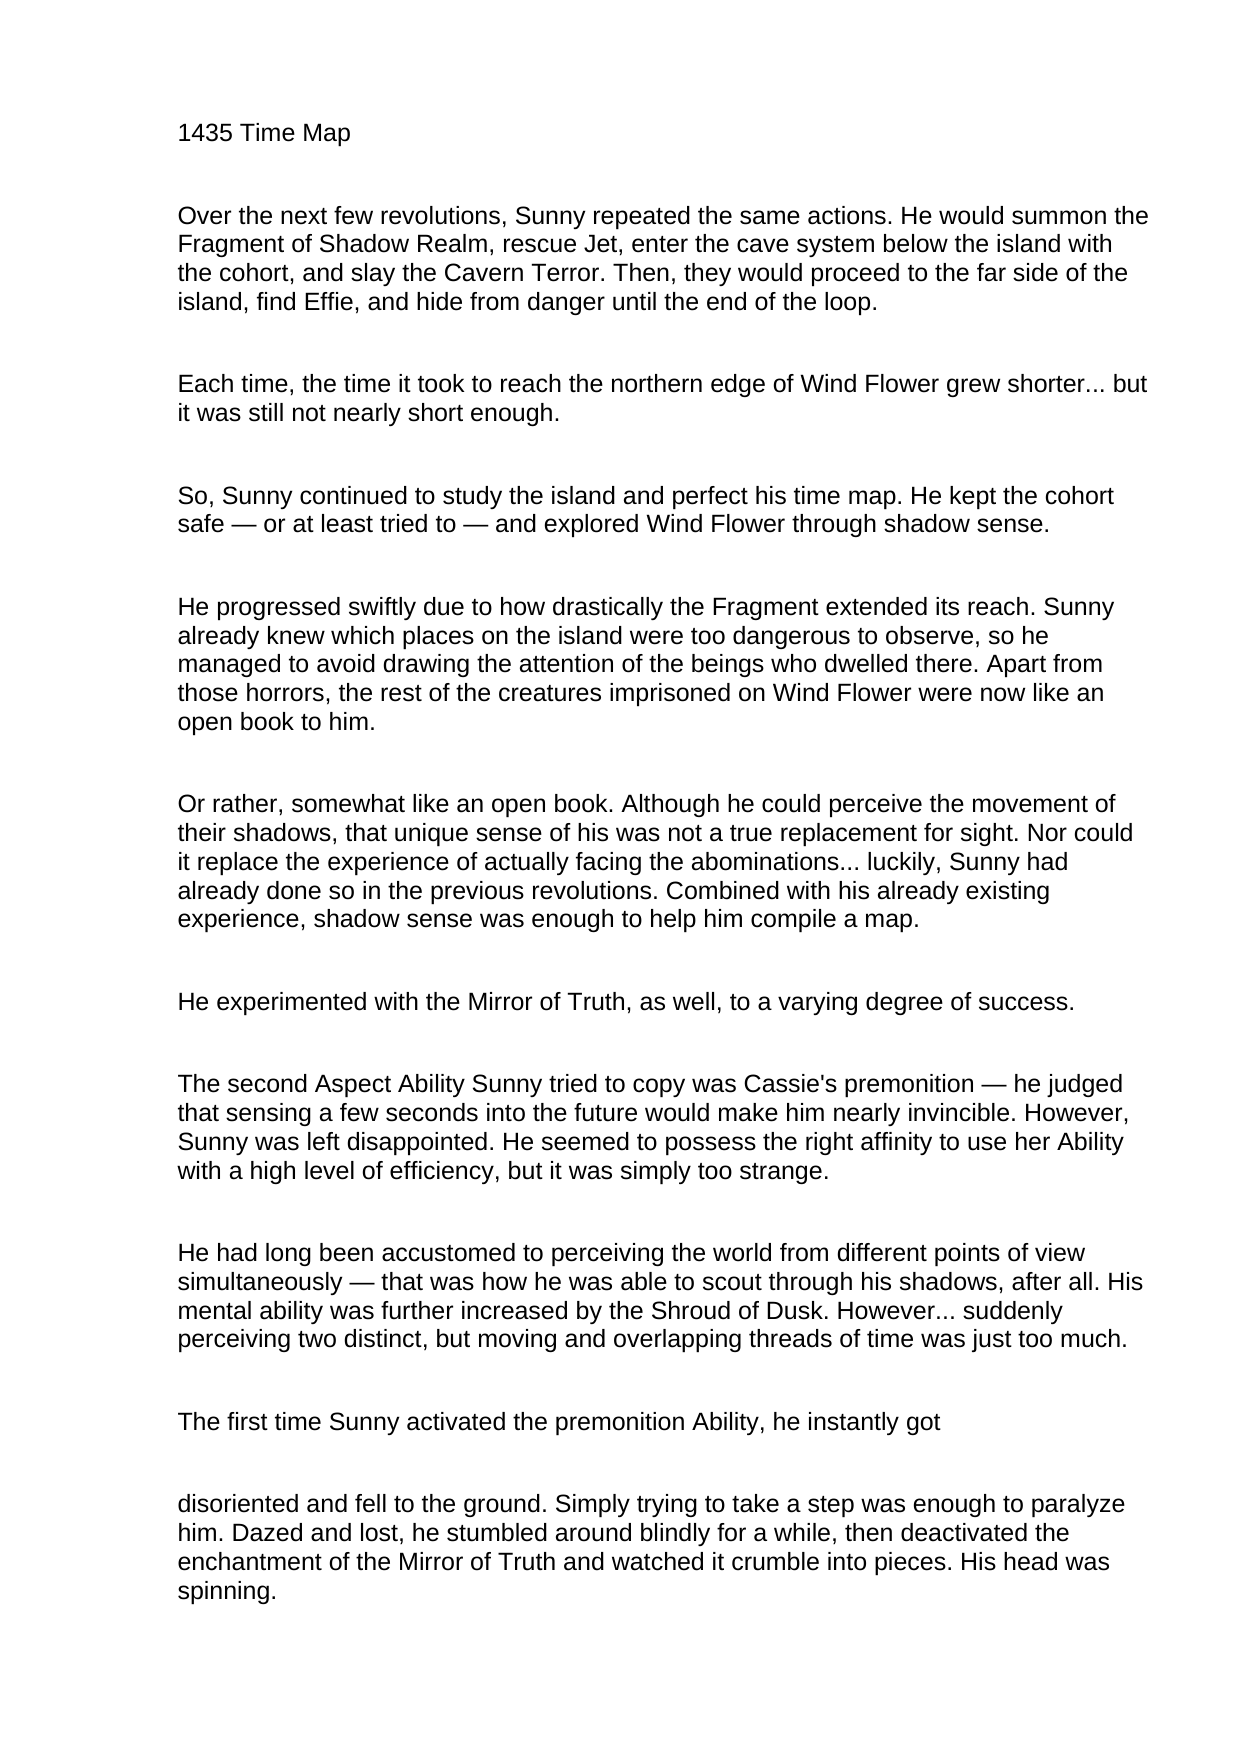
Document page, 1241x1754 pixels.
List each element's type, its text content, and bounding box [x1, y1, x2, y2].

text He had long been accustomed to perceiving the world from different points of view simultaneously — that was how he was able to scout through his shadows, after all. His mental ability was further increased by the Shroud of Dusk. However... suddenly perceiving two distinct, but moving and overlapping threads of time was just too much. [177, 1238, 1152, 1353]
text 1435 Time Map [177, 118, 1152, 147]
text Over the next few revolutions, Sunny repeated the same actions. He would summon the Fragment of Shadow Realm, rescue Jet, enter the cave system below the island with the cohort, and slay the Cavern Terror. Then, they would proceed to the far side of the island, find Effie, and hide from danger until the end of the loop. [177, 201, 1152, 316]
text disoriented and fell to the ground. Simply trying to take a step was enough to paralyze him. Dazed and lost, he stumbled around blindly for a while, then deactivated the enchantment of the Mirror of Truth and watched it crumble into pieces. His head was spinning. [177, 1489, 1152, 1604]
text The second Aspect Ability Sunny tried to copy was Cassie's premonition — he judged that sensing a few seconds into the future would make him nearly invincible. However, Sunny was left disappointed. He seemed to possess the right affinity to use her Ability with a high level of efficiency, but it was simply too strange. [177, 1069, 1152, 1184]
text So, Sunny continued to study the island and perfect his time map. He kept the cohort safe — or at least tried to — and explored Wind Flower through shadow sense. [177, 481, 1152, 538]
text Or rather, somewhat like an open book. Although he could perceive the movement of their shadows, that unique sense of his was not a true replacement for sight. Nor could it replace the experience of actually facing the abominations... luckily, Sunny had already done so in the previous revolutions. Combined with his already existing experience, shadow sense was enough to help him compile a map. [177, 789, 1152, 933]
text He progressed swiftly due to how drastically the Fragment extended its reach. Sunny already knew which places on the island were too dangerous to observe, so he managed to avoid drawing the attention of the beings who dwelled there. Apart from those horrors, the rest of the creatures imprisoned on Wind Flower were now like an open book to him. [177, 592, 1152, 736]
text The first time Sunny activated the premonition Ability, he instantly got [177, 1407, 1152, 1436]
text He experimented with the Mirror of Truth, as well, to a varying degree of success. [177, 987, 1152, 1016]
text Each time, the time it took to reach the northern edge of Wind Flower grew shorter... but it was still not nearly short enough. [177, 369, 1152, 427]
